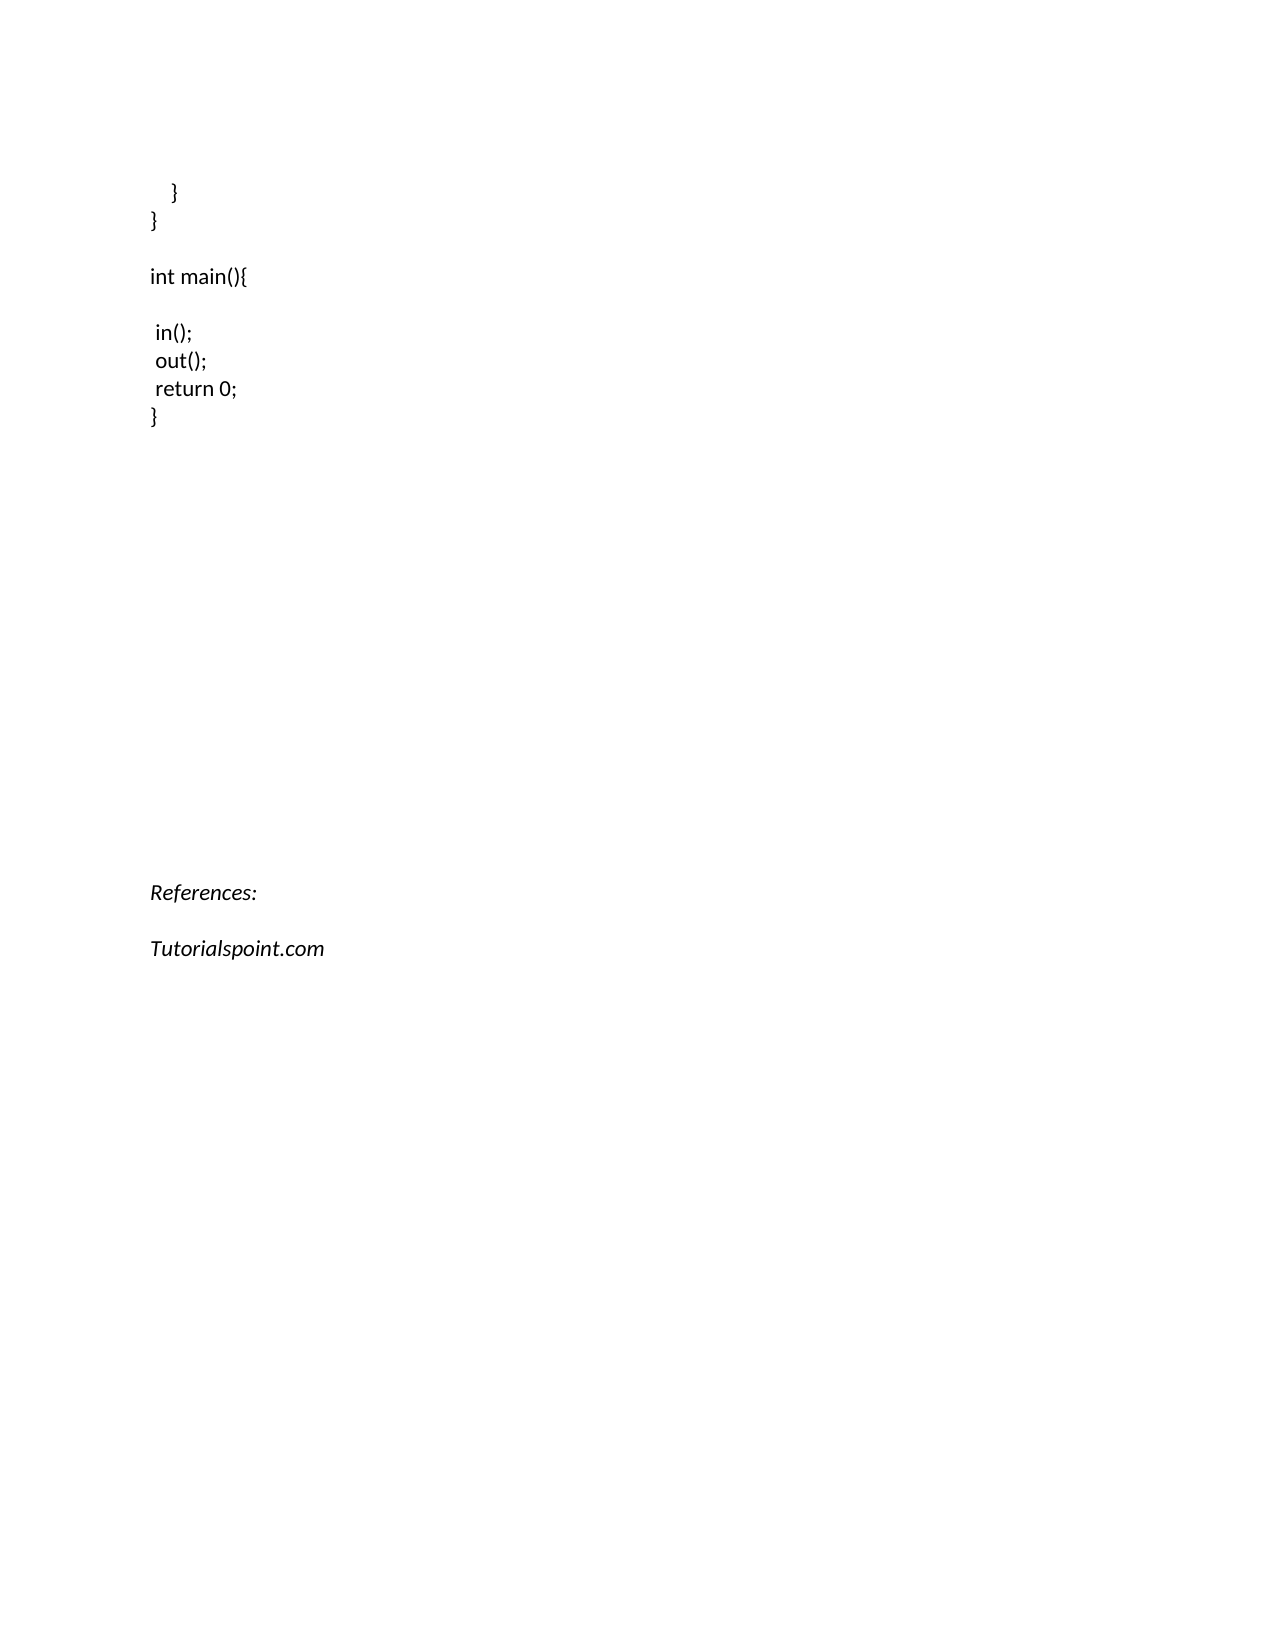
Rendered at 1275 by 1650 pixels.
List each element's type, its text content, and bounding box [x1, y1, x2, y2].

text References: [150, 878, 1125, 907]
text } [150, 206, 1125, 234]
text out(); [150, 346, 1125, 374]
text in(); [150, 318, 1125, 346]
text int main(){ [150, 262, 1125, 290]
text } [150, 178, 1125, 206]
text return 0; [150, 374, 1125, 402]
text } [150, 402, 1125, 430]
text Tutorialspoint.com [150, 934, 1125, 963]
